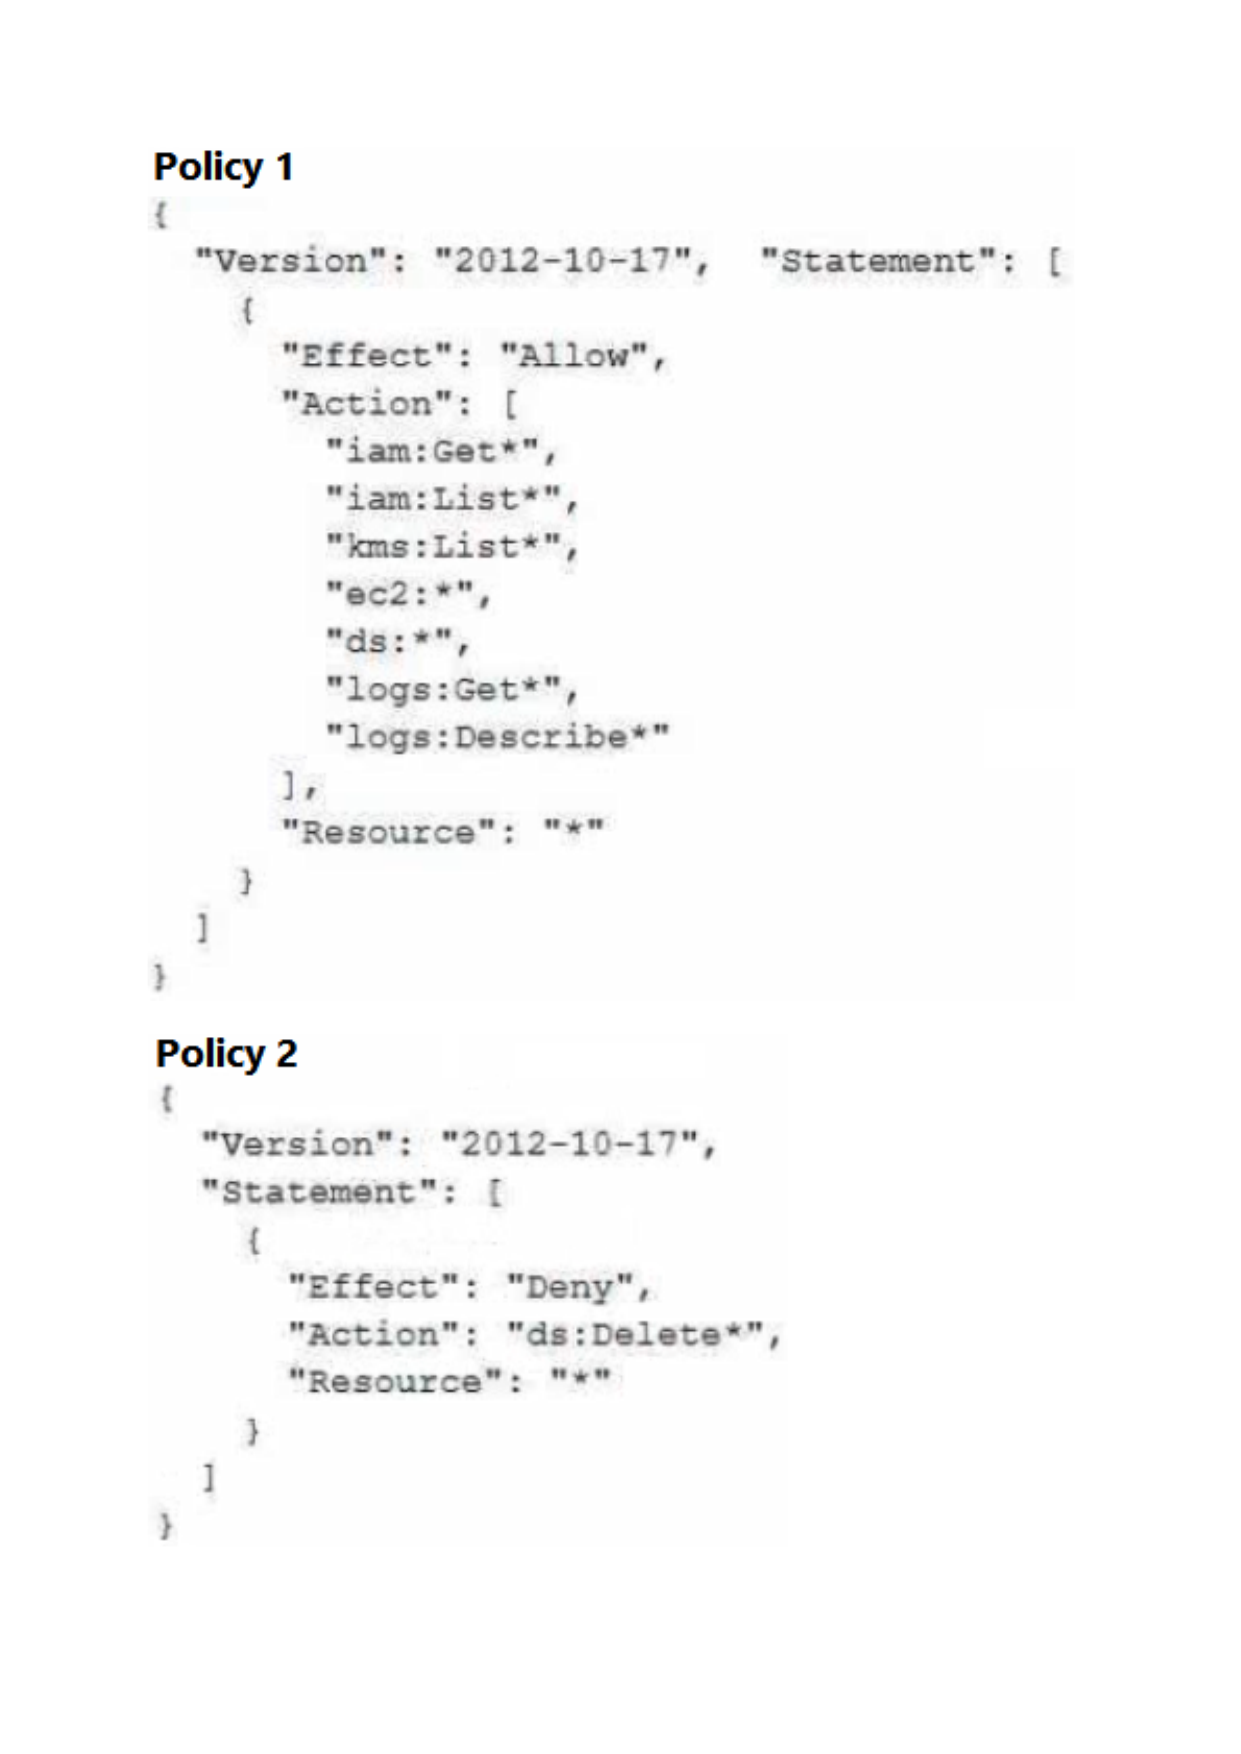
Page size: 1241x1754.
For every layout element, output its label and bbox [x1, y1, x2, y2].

picture [147, 1034, 788, 1551]
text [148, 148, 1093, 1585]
picture [147, 147, 1075, 1001]
